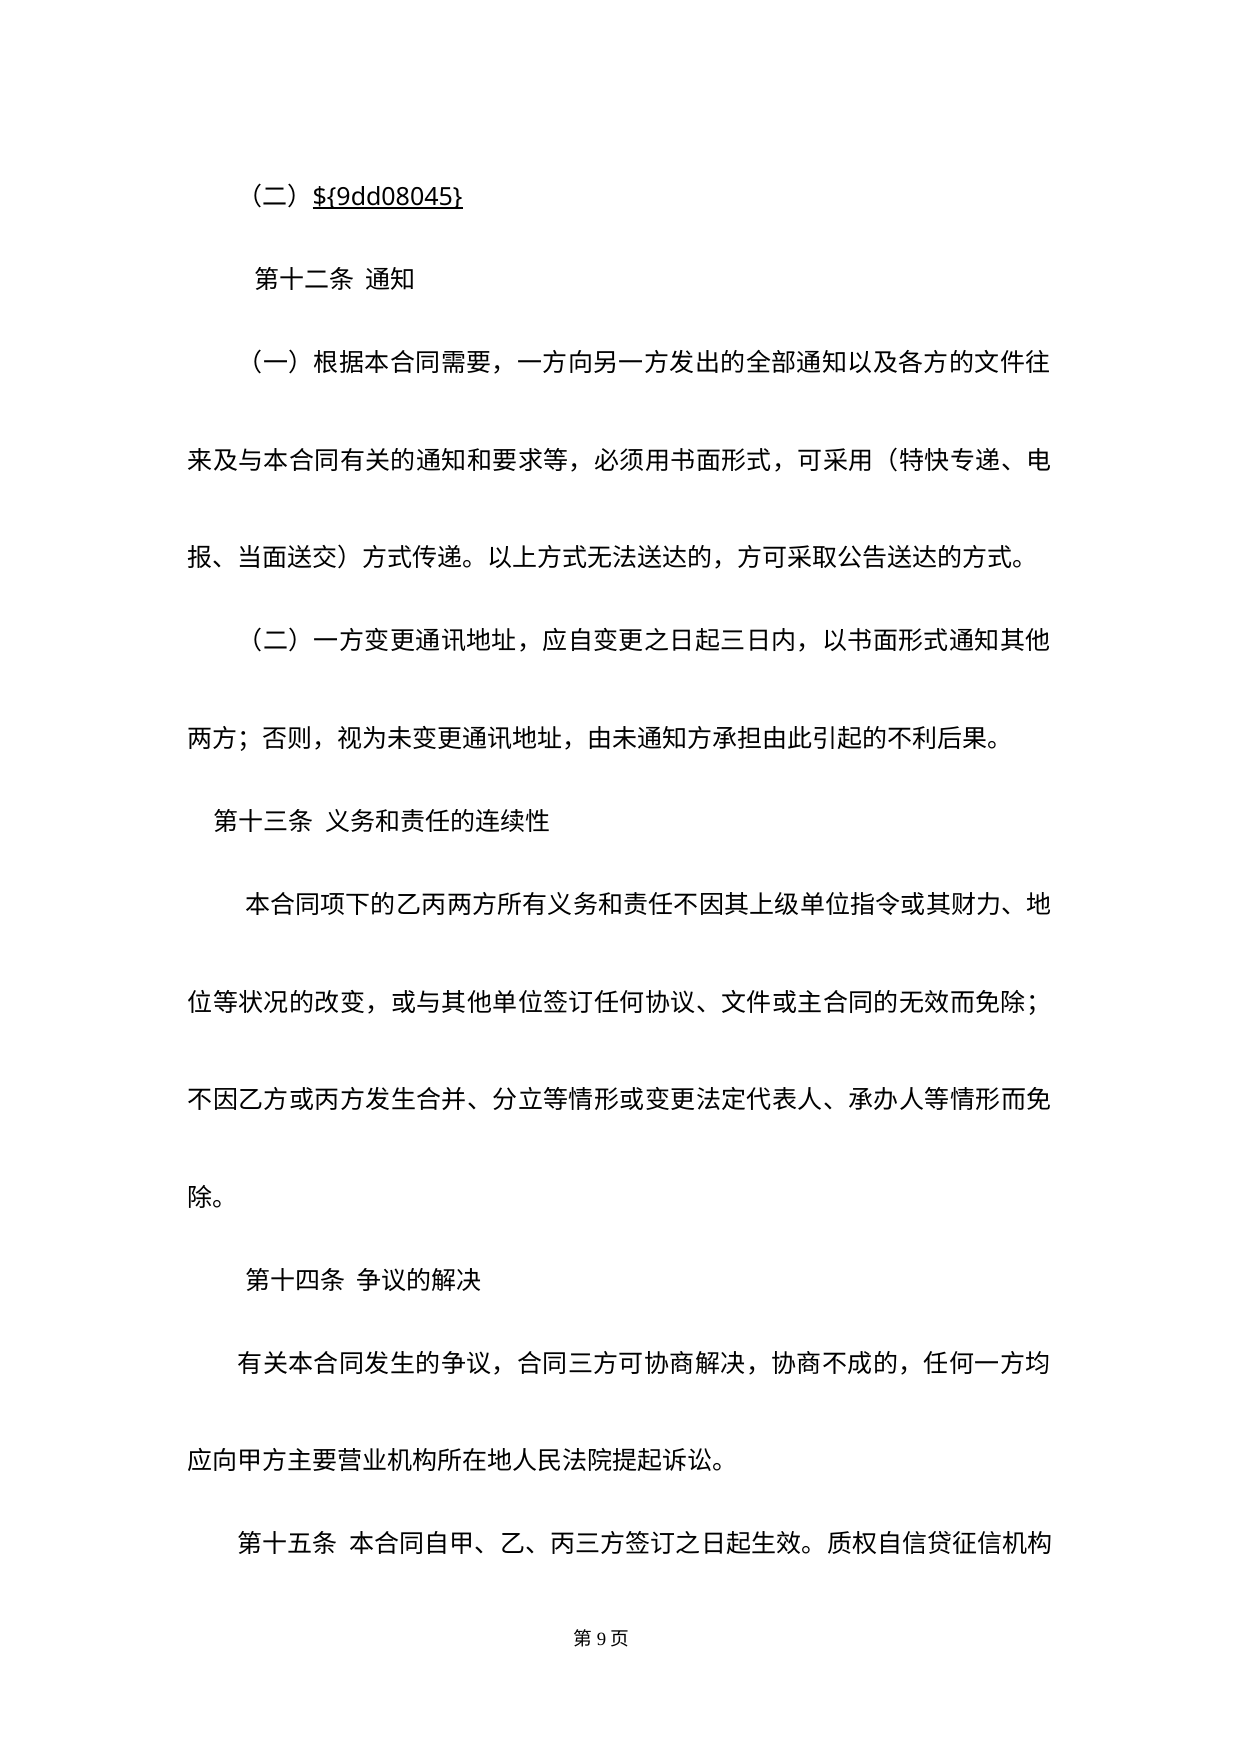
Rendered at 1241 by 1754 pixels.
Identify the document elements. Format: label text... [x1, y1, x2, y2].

text 有关本合同发生的争议，合同三方可协商解决，协商不成的，任何一方均应向甲方主要营业机构所在地人民法院提起诉讼。 [187, 1329, 1053, 1491]
text 第十四条 争议的解决 [187, 1246, 1053, 1311]
text 本合同项下的乙丙两方所有义务和责任不因其上级单位指令或其财力、地位等状况的改变，或与其他单位签订任何协议、文件或主合同的无效而免除；不因乙方或丙方发生合并、分立等情形或变更法定代表人、承办人等情形而免除。 [187, 870, 1053, 1228]
text 第十三条 义务和责任的连续性 [187, 787, 1053, 852]
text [187, 1509, 1053, 1574]
text （二）一方变更通讯地址，应自变更之日起三日内，以书面形式通知其他两方；否则，视为未变更通讯地址，由未通知方承担由此引起的不利后果。 [187, 606, 1053, 769]
text 第十二条 通知 [187, 245, 1053, 310]
text （二）${9dd08045} [187, 162, 1053, 227]
text （一）根据本合同需要，一方向另一方发出的全部通知以及各方的文件往来及与本合同有关的通知和要求等，必须用书面形式，可采用（特快专递、电报、当面送交）方式传递。以上方式无法送达的，方可采取公告送达的方式。 [187, 328, 1053, 588]
